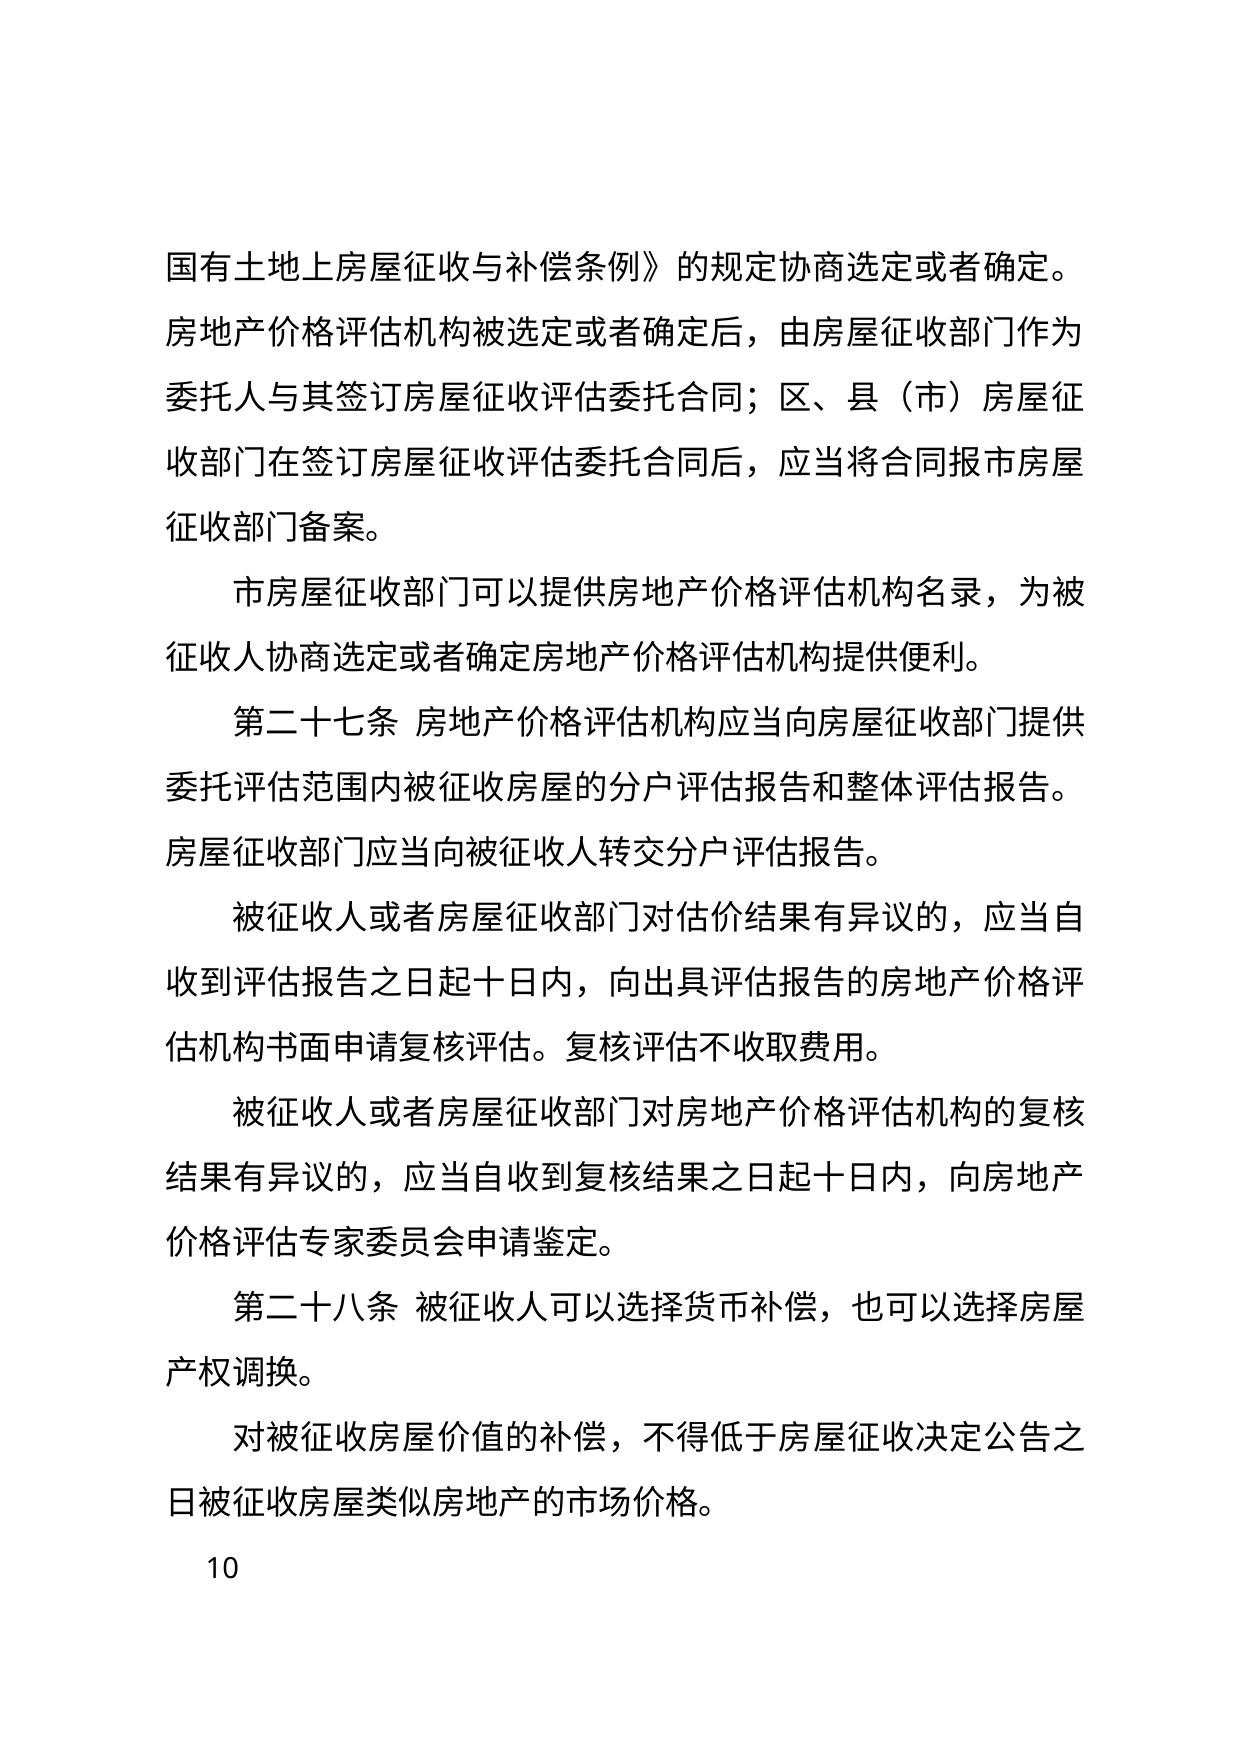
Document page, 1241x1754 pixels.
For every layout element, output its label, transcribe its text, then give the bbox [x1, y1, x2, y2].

text 被征收人或者房屋征收部门对估价结果有异议的，应当自收到评估报告之日起十日内，向出具评估报告的房地产价格评估机构书面申请复核评估。复核评估不收取费用。 [165, 883, 1087, 1078]
text 第二十七条 房地产价格评估机构应当向房屋征收部门提供委托评估范围内被征收房屋的分户评估报告和整体评估报告。房屋征收部门应当向被征收人转交分户评估报告。 [165, 688, 1087, 883]
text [165, 233, 1087, 558]
text 被征收人或者房屋征收部门对房地产价格评估机构的复核结果有异议的，应当自收到复核结果之日起十日内，向房地产价格评估专家委员会申请鉴定。 [165, 1078, 1087, 1273]
text 第二十八条 被征收人可以选择货币补偿，也可以选择房屋产权调换。 [165, 1273, 1087, 1403]
text 对被征收房屋价值的补偿，不得低于房屋征收决定公告之日被征收房屋类似房地产的市场价格。 [165, 1403, 1087, 1533]
text 市房屋征收部门可以提供房地产价格评估机构名录，为被征收人协商选定或者确定房地产价格评估机构提供便利。 [165, 558, 1087, 688]
